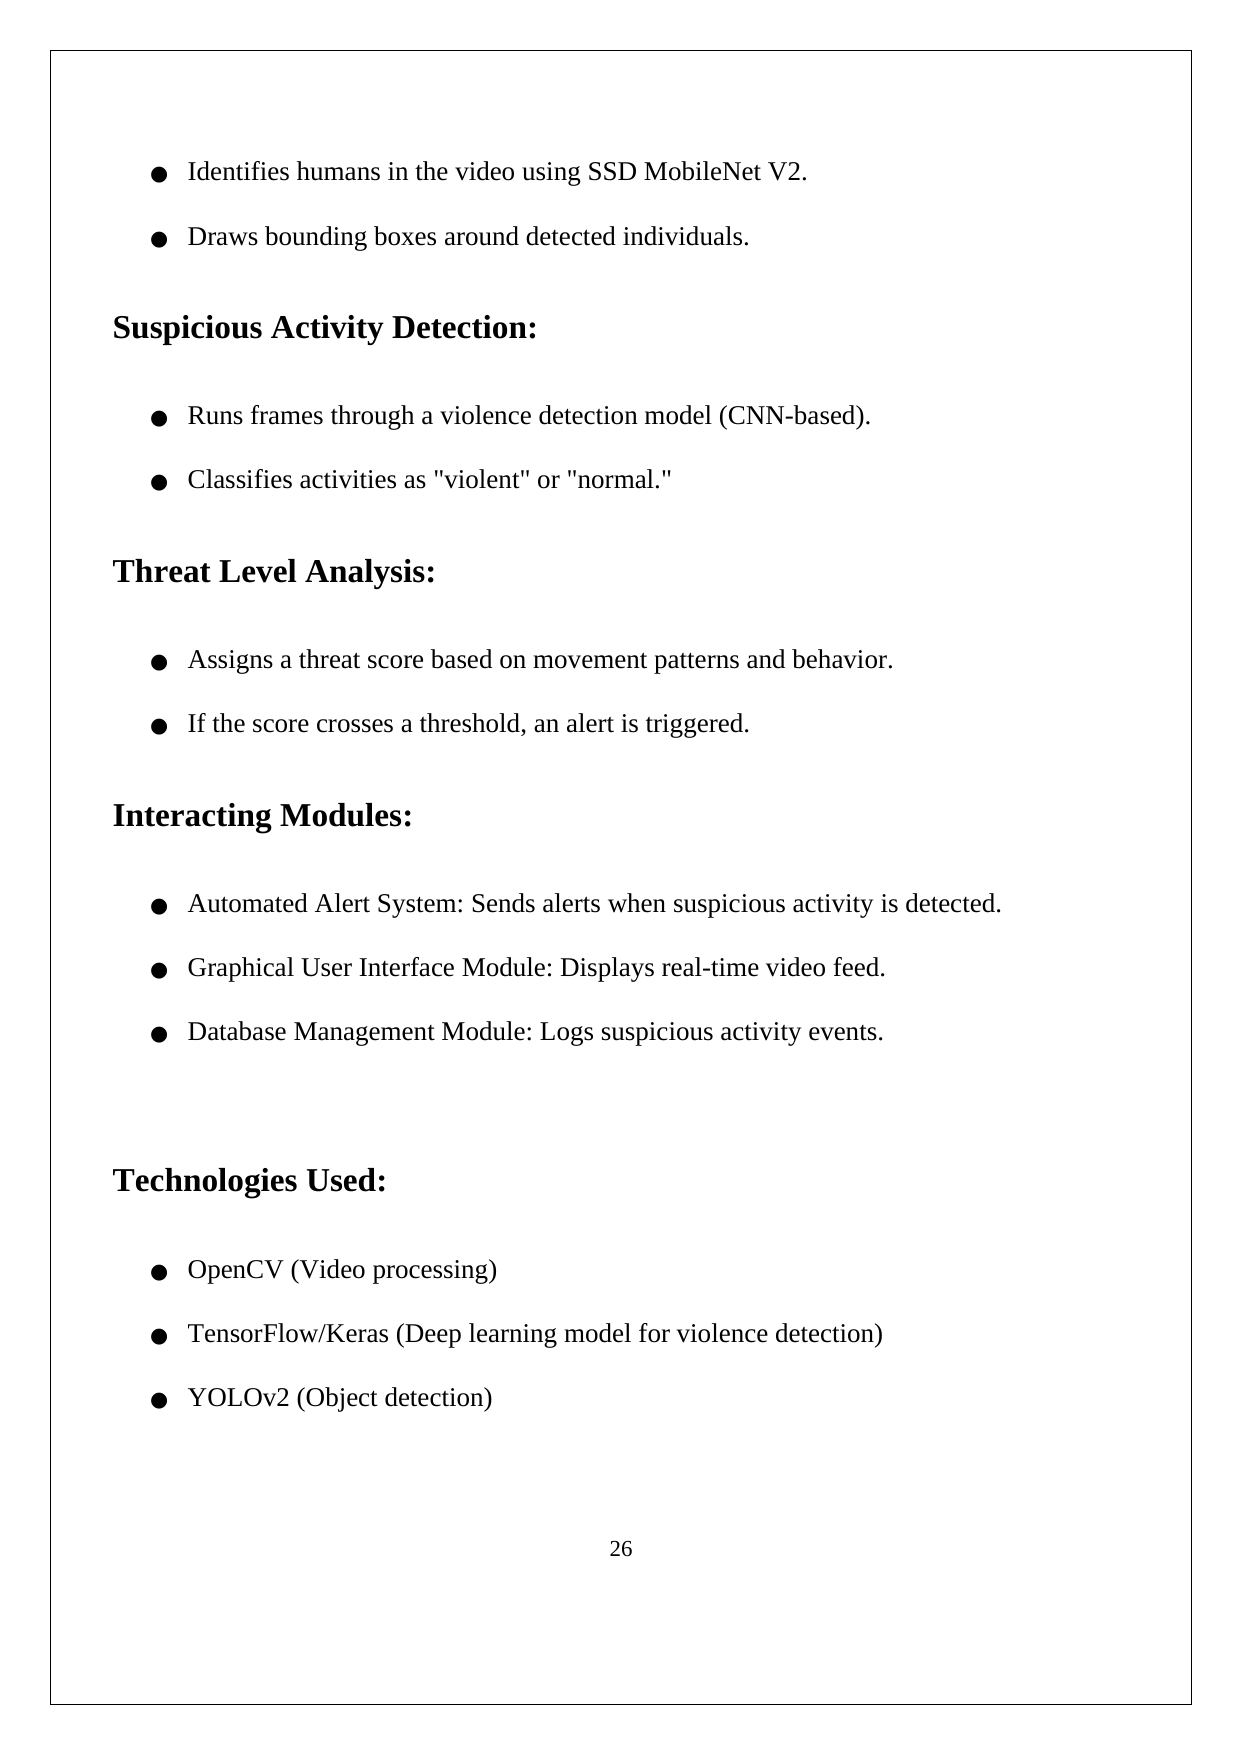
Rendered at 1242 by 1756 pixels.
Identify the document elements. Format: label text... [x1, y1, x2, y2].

list Identifies humans in the video using SSD MobileNet V2. [150, 150, 1129, 193]
list If the score crosses a threshold, an alert is triggered. [150, 702, 1129, 745]
list YOLOv2 (Object detection) [150, 1376, 1129, 1418]
list Database Management Module: Logs suspicious activity events. [150, 1010, 1129, 1053]
list OpenCV (Video processing) [150, 1247, 1129, 1290]
text Interacting Modules: [112, 795, 1129, 833]
text Threat Level Analysis: [112, 551, 1129, 589]
list Assigns a threat score based on movement patterns and behavior. [150, 638, 1129, 681]
list Classifies activities as "violent" or "normal." [150, 458, 1129, 501]
text Technologies Used: [112, 1161, 1129, 1199]
list Runs frames through a violence detection model (CNN-based). [150, 394, 1129, 437]
list Draws bounding boxes around detected individuals. [150, 214, 1129, 257]
list TensorFlow/Keras (Deep learning model for violence detection) [150, 1311, 1129, 1354]
list Graphical User Interface Module: Displays real-time video feed. [150, 946, 1129, 989]
text Suspicious Activity Detection: [112, 307, 1129, 346]
list Automated Alert System: Sends alerts when suspicious activity is detected. [150, 882, 1129, 924]
